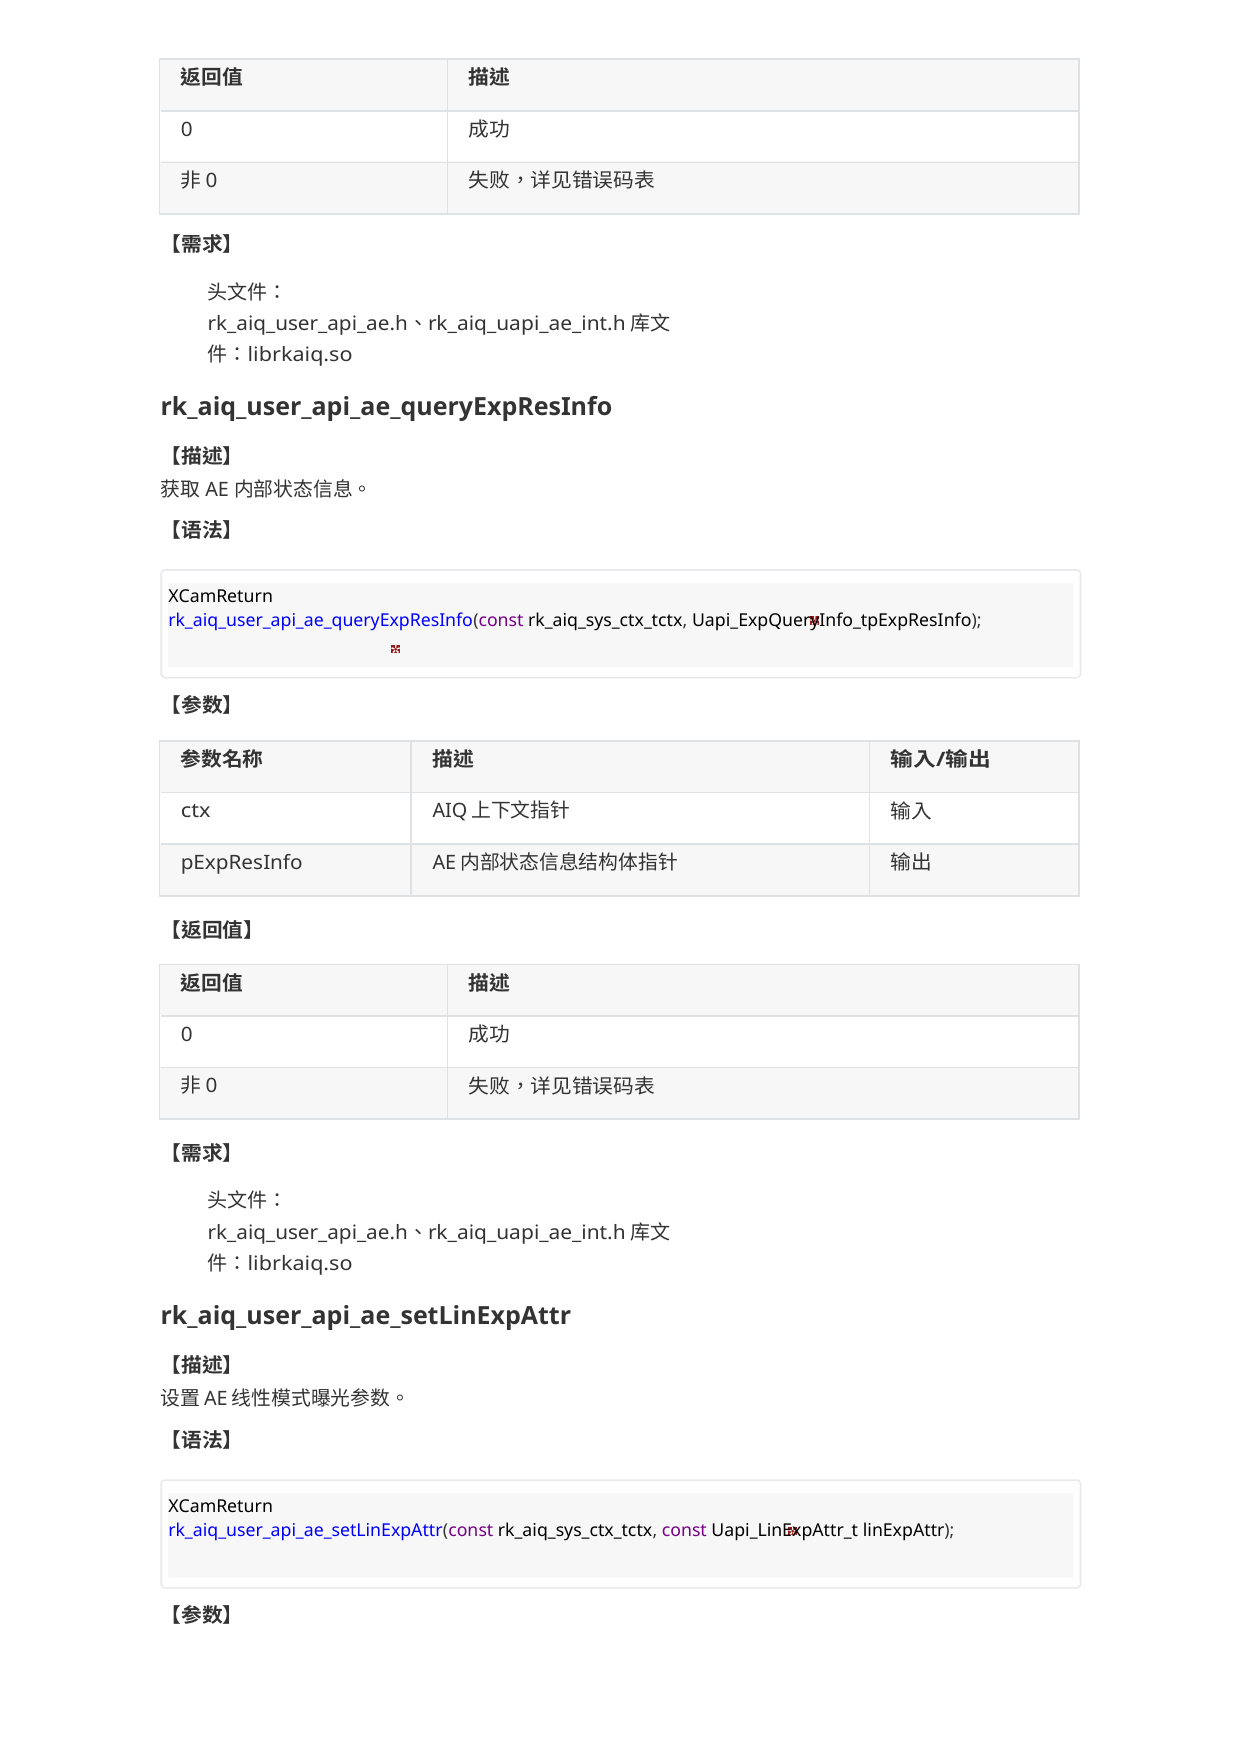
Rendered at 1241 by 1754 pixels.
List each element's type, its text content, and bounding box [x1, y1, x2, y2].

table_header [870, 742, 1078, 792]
picture [788, 1527, 795, 1535]
text 【参数】 [160, 691, 1094, 718]
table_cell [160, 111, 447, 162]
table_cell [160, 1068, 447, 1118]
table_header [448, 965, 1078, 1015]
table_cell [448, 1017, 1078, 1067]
picture [391, 645, 400, 653]
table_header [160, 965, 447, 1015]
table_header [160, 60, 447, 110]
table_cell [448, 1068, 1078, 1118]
text 【需求】 [160, 231, 1094, 258]
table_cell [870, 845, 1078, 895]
text 获取 AE 内部状态信息。 [160, 470, 1094, 503]
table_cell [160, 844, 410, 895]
subtitle 【描述】 [160, 438, 1094, 470]
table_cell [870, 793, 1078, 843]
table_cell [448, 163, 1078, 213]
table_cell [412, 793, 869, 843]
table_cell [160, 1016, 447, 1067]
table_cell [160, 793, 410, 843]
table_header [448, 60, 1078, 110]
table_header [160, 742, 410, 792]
text 【需求】 [160, 1139, 1094, 1166]
picture [810, 616, 819, 624]
text 【参数】 [160, 1601, 1094, 1628]
text 设置AE线性模式曝光参数。 [160, 1379, 1094, 1412]
subtitle rk_aiq_user_api_ae_queryExpResInfo [160, 389, 1094, 423]
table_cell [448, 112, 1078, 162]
text 头文件：rk_aiq_user_api_ae.h、rk_aiq_uapi_ae_int.h库文件：librkaiq.so [207, 1183, 697, 1277]
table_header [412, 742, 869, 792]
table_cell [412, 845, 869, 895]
text 【返回值】 [160, 916, 1094, 943]
subtitle 【语法】 [160, 516, 1094, 543]
subtitle rk_aiq_user_api_ae_setLinExpAttr [160, 1297, 1094, 1332]
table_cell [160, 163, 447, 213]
subtitle 【语法】 [160, 1426, 1094, 1453]
text 头文件：rk_aiq_user_api_ae.h、rk_aiq_uapi_ae_int.h库文件：librkaiq.so [207, 274, 697, 368]
subtitle 【描述】 [160, 1346, 1094, 1379]
